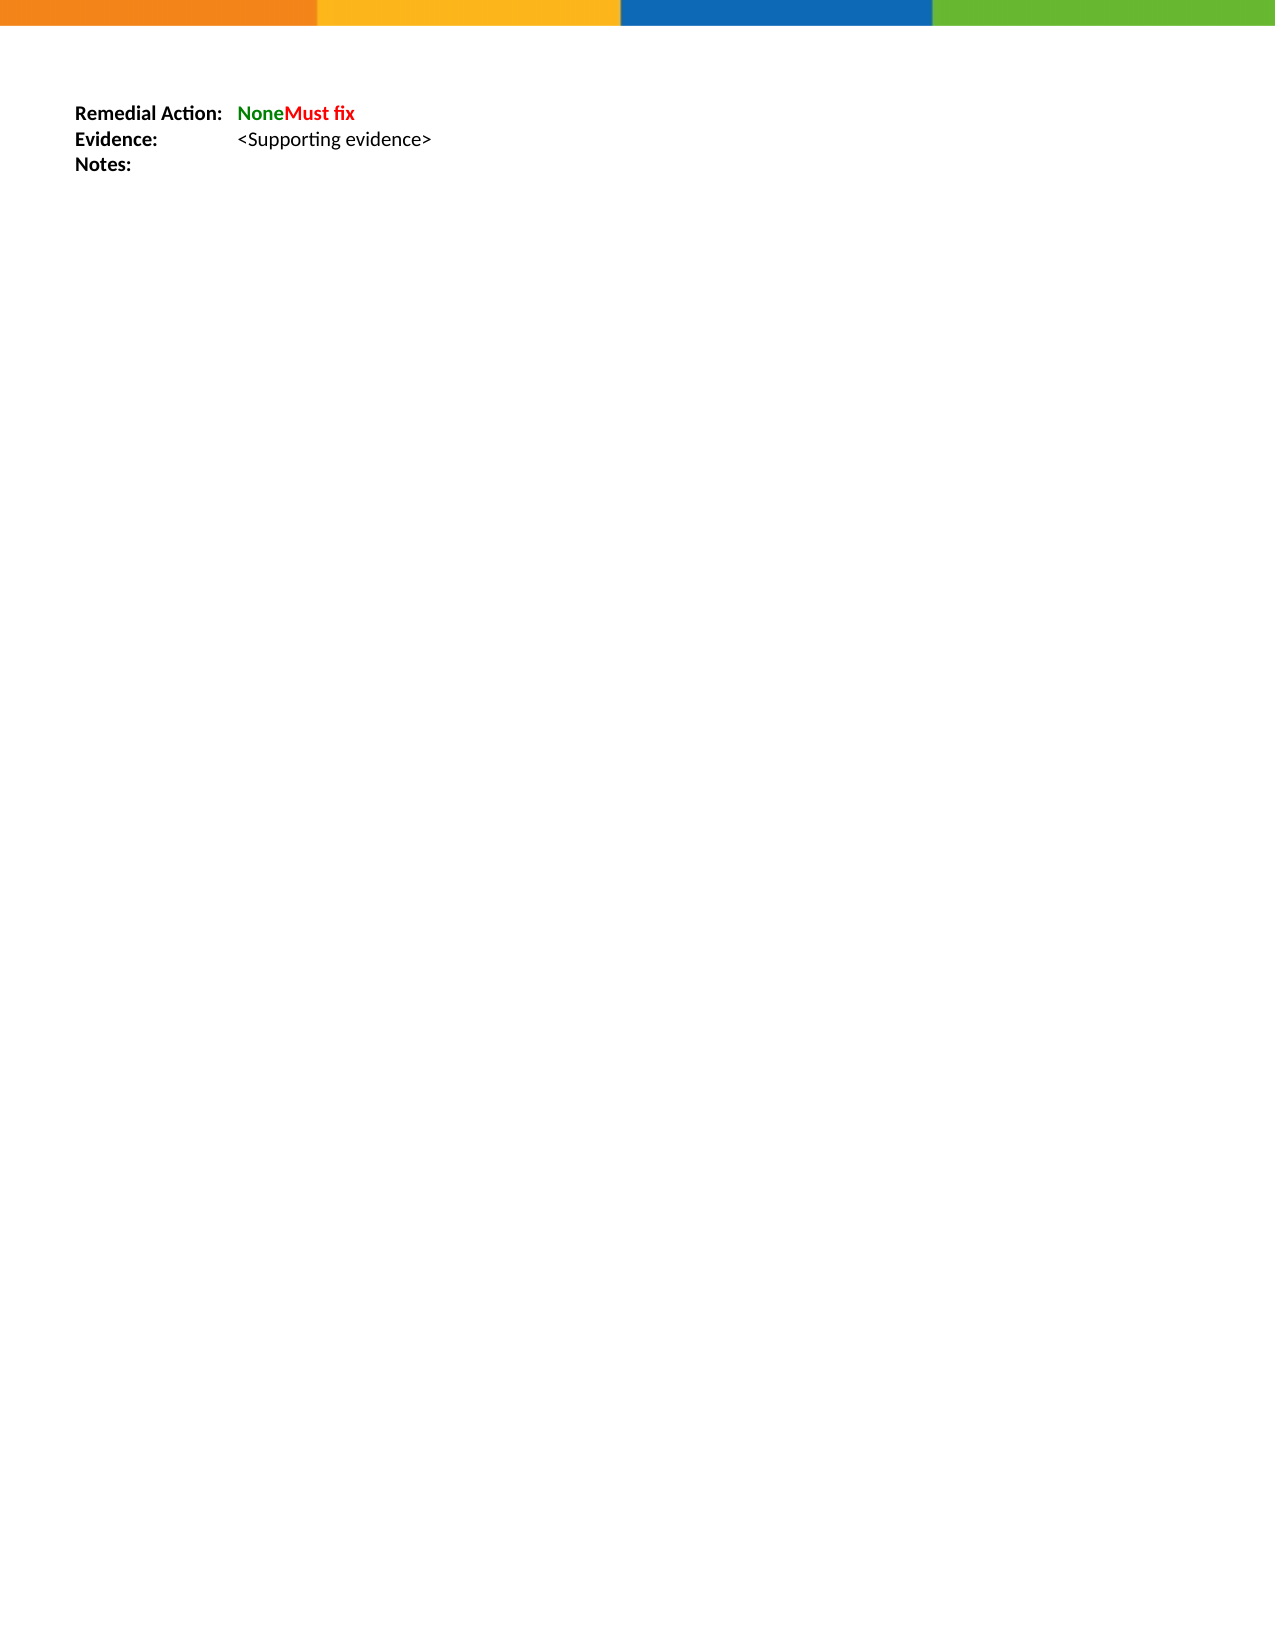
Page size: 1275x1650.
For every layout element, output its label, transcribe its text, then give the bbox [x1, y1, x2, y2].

text Notes: [75, 151, 1200, 177]
text Remedial Action: NoneMust fix [75, 100, 1200, 126]
picture [0, 0, 1275, 25]
text Evidence: <Supporting evidence> [75, 126, 1200, 151]
